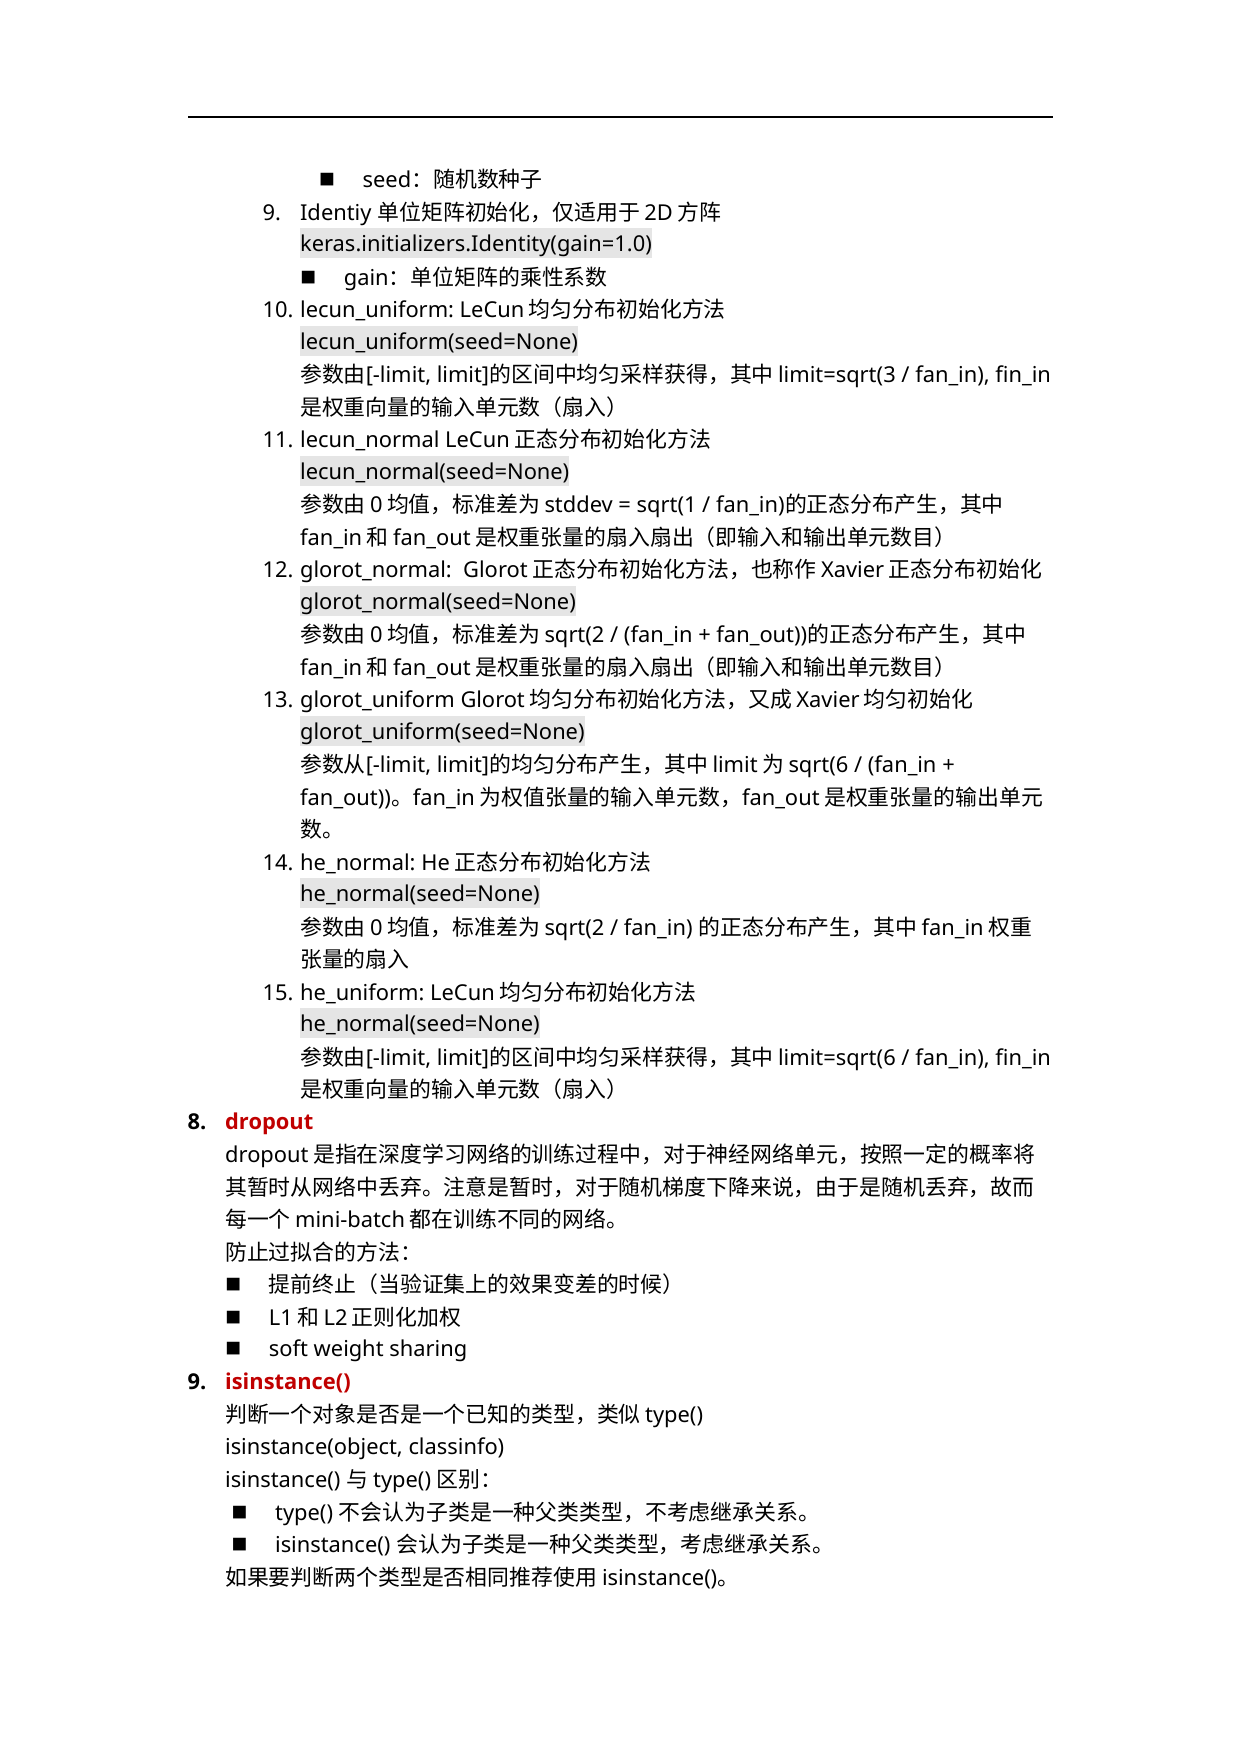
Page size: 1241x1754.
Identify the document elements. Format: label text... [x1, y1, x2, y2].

list L1和L2正则化加权 [225, 1299, 1053, 1332]
list 提前终止（当验证集上的效果变差的时候） [225, 1267, 1053, 1299]
list 参数由[-limit, limit]的区间中均匀采样获得，其中limit=sqrt(6 / fan_in), fin_in是权重向量的输入单元数（扇入） [300, 1039, 1053, 1104]
list 参数由0均值，标准差为sqrt(2 / (fan_in + fan_out))的正态分布产生，其中fan_in和fan_out是权重张量的扇入扇出（即输入和输出单元数目） [300, 617, 1053, 682]
list 如果要判断两个类型是否相同推荐使用 isinstance()。 [225, 1559, 1053, 1592]
list type() 不会认为子类是一种父类类型，不考虑继承关系。 [231, 1494, 1053, 1527]
list 判断一个对象是否是一个已知的类型，类似type() [225, 1397, 1053, 1429]
list seed：随机数种子 [319, 162, 1053, 194]
list glorot_normal: Glorot正态分布初始化方法，也称作Xavier正态分布初始化 [262, 552, 1053, 584]
list lecun_uniform(seed=None) [300, 324, 1053, 357]
list Identiy 单位矩阵初始化，仅适用于2D方阵 [262, 194, 1053, 227]
list isinstance() [187, 1364, 1053, 1397]
list glorot_uniform(seed=None) [300, 714, 1053, 747]
list dropout是指在深度学习网络的训练过程中，对于神经网络单元，按照一定的概率将其暂时从网络中丢弃。注意是暂时，对于随机梯度下降来说，由于是随机丢弃，故而每一个mini-batch都在训练不同的网络。 [225, 1137, 1053, 1234]
list 参数从[-limit, limit]的均匀分布产生，其中limit为sqrt(6 / (fan_in + fan_out))。fan_in为权值张量的输入单元数，fan_out是权重张量的输出单元数。 [300, 747, 1053, 844]
list he_uniform: LeCun均匀分布初始化方法 [262, 974, 1053, 1007]
list glorot_uniform Glorot均匀分布初始化方法，又成Xavier均匀初始化 [262, 682, 1053, 714]
list he_normal: He正态分布初始化方法 [262, 844, 1053, 877]
list glorot_normal(seed=None) [300, 584, 1053, 617]
list isinstance(object, classinfo) [225, 1429, 1053, 1462]
text isinstance() 与 type() 区别： [187, 1462, 1053, 1494]
list keras.initializers.Identity(gain=1.0) [300, 227, 1053, 259]
list soft weight sharing [225, 1332, 1053, 1364]
list 参数由0均值，标准差为sqrt(2 / fan_in) 的正态分布产生，其中fan_in权重张量的扇入 [300, 909, 1053, 974]
list he_normal(seed=None) [300, 1007, 1053, 1039]
list dropout [187, 1104, 1053, 1137]
list lecun_uniform: LeCun均匀分布初始化方法 [262, 292, 1053, 324]
list 参数由0均值，标准差为stddev = sqrt(1 / fan_in)的正态分布产生，其中fan_in和fan_out是权重张量的扇入扇出（即输入和输出单元数目） [300, 487, 1053, 552]
list 防止过拟合的方法： [225, 1234, 1053, 1267]
list isinstance() 会认为子类是一种父类类型，考虑继承关系。 [231, 1527, 1053, 1559]
list 参数由[-limit, limit]的区间中均匀采样获得，其中limit=sqrt(3 / fan_in), fin_in是权重向量的输入单元数（扇入） [300, 357, 1053, 422]
list lecun_normal(seed=None) [300, 454, 1053, 487]
list he_normal(seed=None) [300, 877, 1053, 909]
list gain：单位矩阵的乘性系数 [300, 259, 1053, 292]
list lecun_normal LeCun正态分布初始化方法 [262, 422, 1053, 454]
